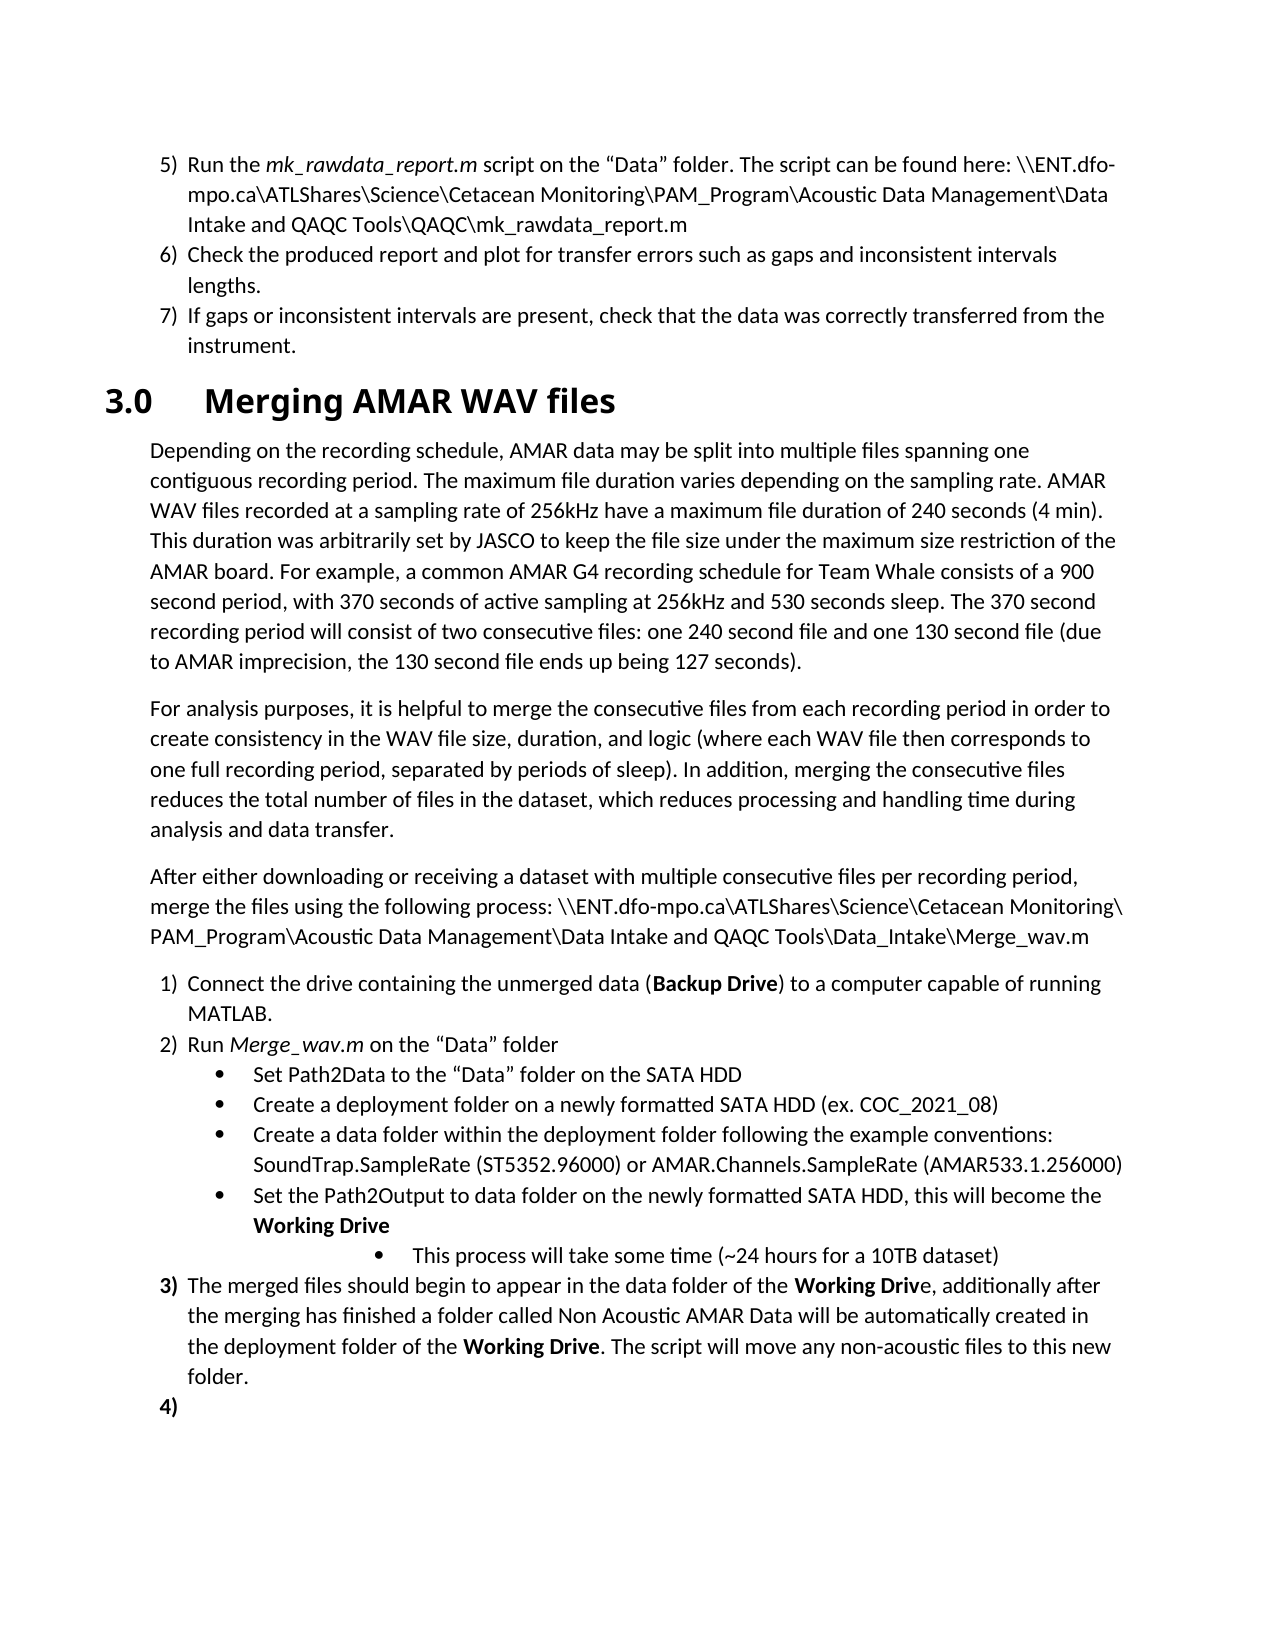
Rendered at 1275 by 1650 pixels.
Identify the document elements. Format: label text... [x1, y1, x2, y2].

list Set the Path2Output to data folder on the newly formatted SATA HDD, this will become the Working Drive [216, 1181, 1125, 1239]
list Run Merge_wav.m on the “Data” folder [159, 1030, 1125, 1058]
list Connect the drive containing the unmerged data (Backup Drive) to a computer capable of running MATLAB. [159, 969, 1125, 1028]
list Set Path2Data to the “Data” folder on the SATA HDD [216, 1060, 1125, 1088]
list Run the mk_rawdata_report.m script on the “Data” folder. The script can be found here: \\ENT.dfo-mpo.ca\ATLShares\Science\Cetacean Monitoring\PAM_Program\Acoustic Data Management\Data Intake and QAQC Tools\QAQC\mk_rawdata_report.m [159, 150, 1125, 238]
subtitle Merging AMAR WAV files [105, 378, 1125, 423]
list Create a deployment folder on a newly formatted SATA HDD (ex. COC_2021_08) [216, 1090, 1125, 1118]
list Check the produced report and plot for transfer errors such as gaps and inconsistent intervals lengths. [159, 241, 1125, 299]
list Create a data folder within the deployment folder following the example conventions: SoundTrap.SampleRate (ST5352.96000) or AMAR.Channels.SampleRate (AMAR533.1.256000) [216, 1120, 1125, 1179]
text After either downloading or receiving a dataset with multiple consecutive files per recording period, merge the files using the following process: \\ENT.dfo-mpo.ca\ATLShares\Science\Cetacean Monitoring\PAM_Program\Acoustic Data Management\Data Intake and QAQC Tools\Data_Intake\Merge_wav.m [150, 862, 1125, 951]
text Depending on the recording schedule, AMAR data may be split into multiple files spanning one contiguous recording period. The maximum file duration varies depending on the sampling rate. AMAR WAV files recorded at a sampling rate of 256kHz have a maximum file duration of 240 seconds (4 min). This duration was arbitrarily set by JASCO to keep the file size under the maximum size restriction of the AMAR board. For example, a common AMAR G4 recording schedule for Team Whale consists of a 900 second period, with 370 seconds of active sampling at 256kHz and 530 seconds sleep. The 370 second recording period will consist of two consecutive files: one 240 second file and one 130 second file (due to AMAR imprecision, the 130 second file ends up being 127 seconds). [150, 436, 1125, 676]
list This process will take some time (~24 hours for a 10TB dataset) [375, 1241, 1125, 1269]
list If gaps or inconsistent intervals are present, check that the data was correctly transferred from the instrument. [159, 301, 1125, 359]
text For analysis purposes, it is helpful to merge the consecutive files from each recording period in order to create consistency in the WAV file size, duration, and logic (where each WAV file then corresponds to one full recording period, separated by periods of sleep). In addition, merging the consecutive files reduces the total number of files in the dataset, which reduces processing and handling time during analysis and data transfer. [150, 694, 1125, 843]
list The merged files should begin to appear in the data folder of the Working Drive, additionally after the merging has finished a folder called Non Acoustic AMAR Data will be automatically created in the deployment folder of the Working Drive. The script will move any non-acoustic files to this new folder. [159, 1271, 1125, 1390]
